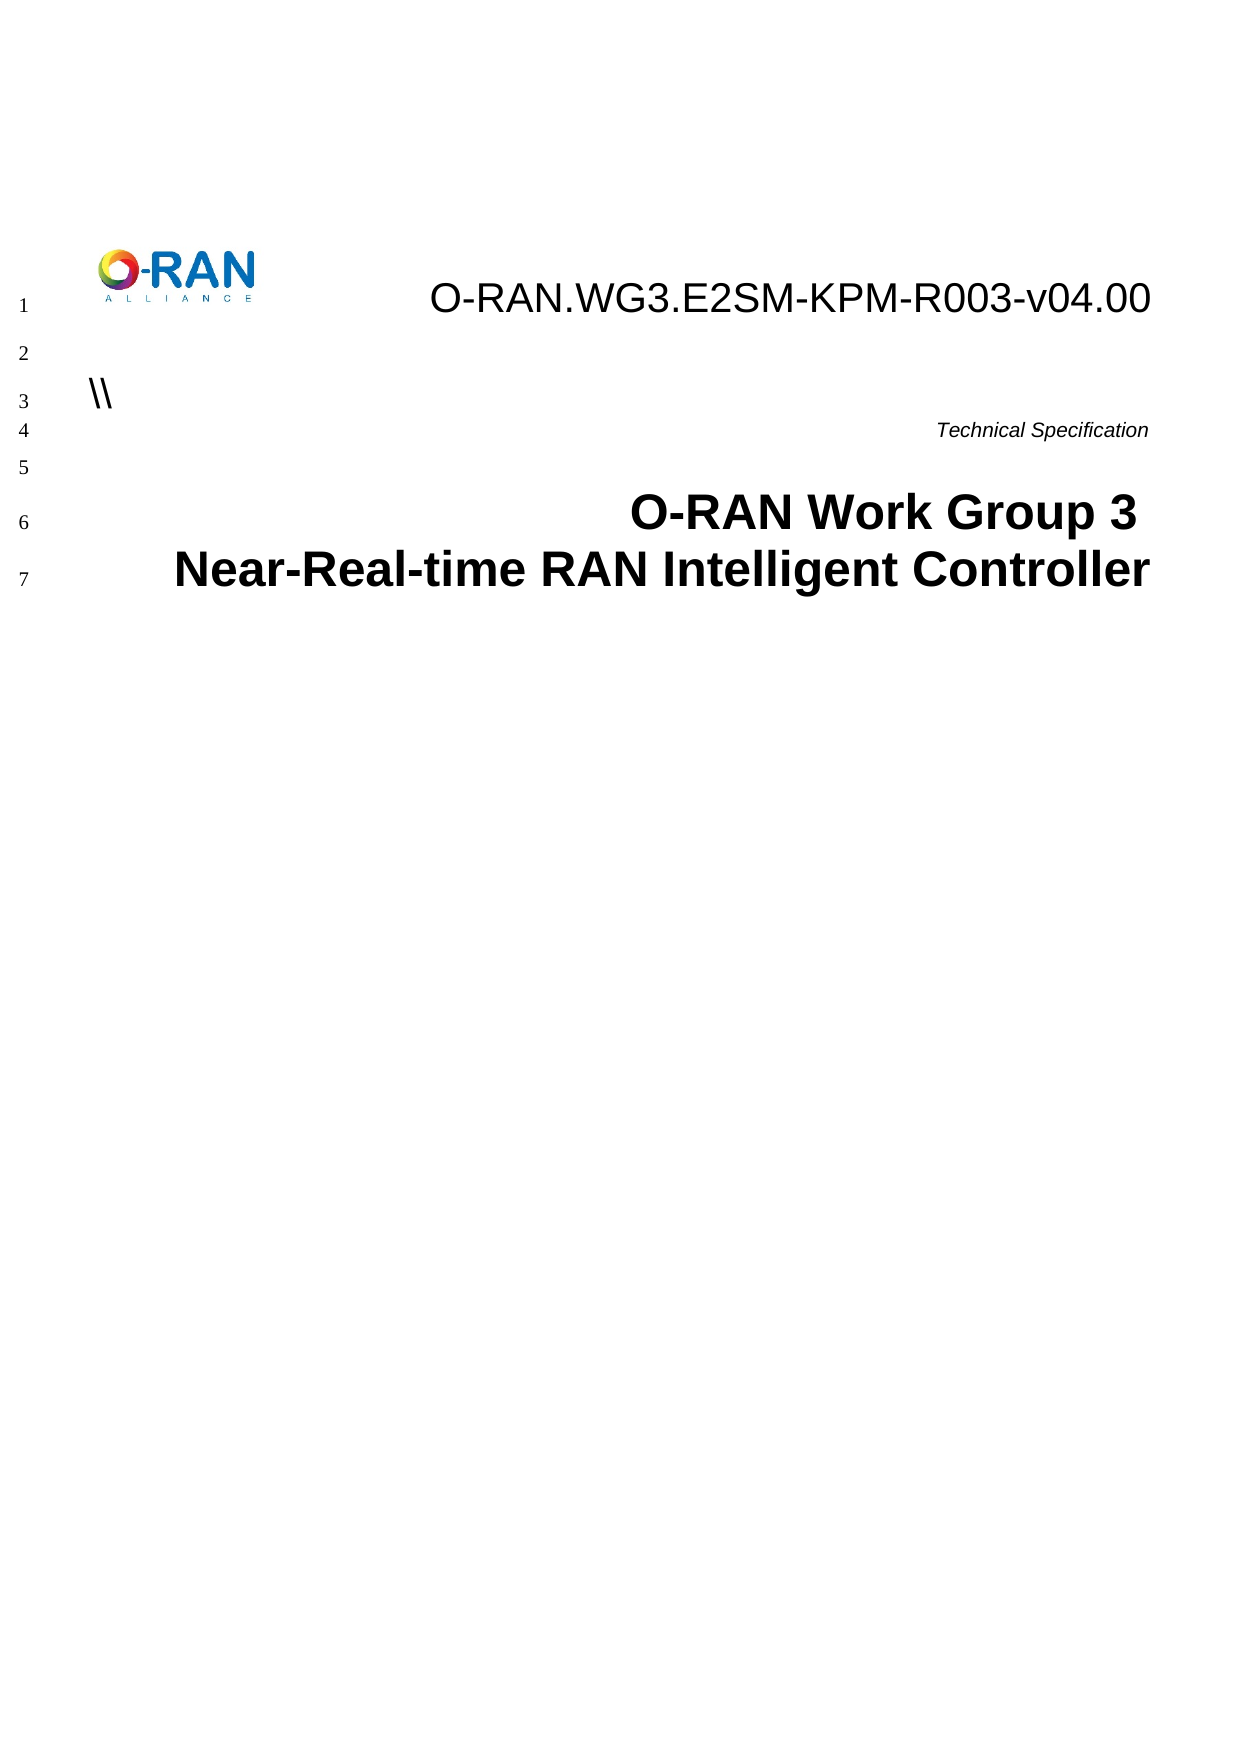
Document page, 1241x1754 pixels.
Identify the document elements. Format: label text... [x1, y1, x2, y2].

text \\ [89, 369, 1152, 417]
text O-RAN Work Group 3 Near-Real-time RAN Intelligent Controller [89, 482, 1152, 597]
text O-RAN.WG3.E2SM-KPM-R003-v04.00 [89, 236, 1152, 322]
text Technical Specification [89, 417, 1149, 441]
picture [88, 236, 268, 313]
